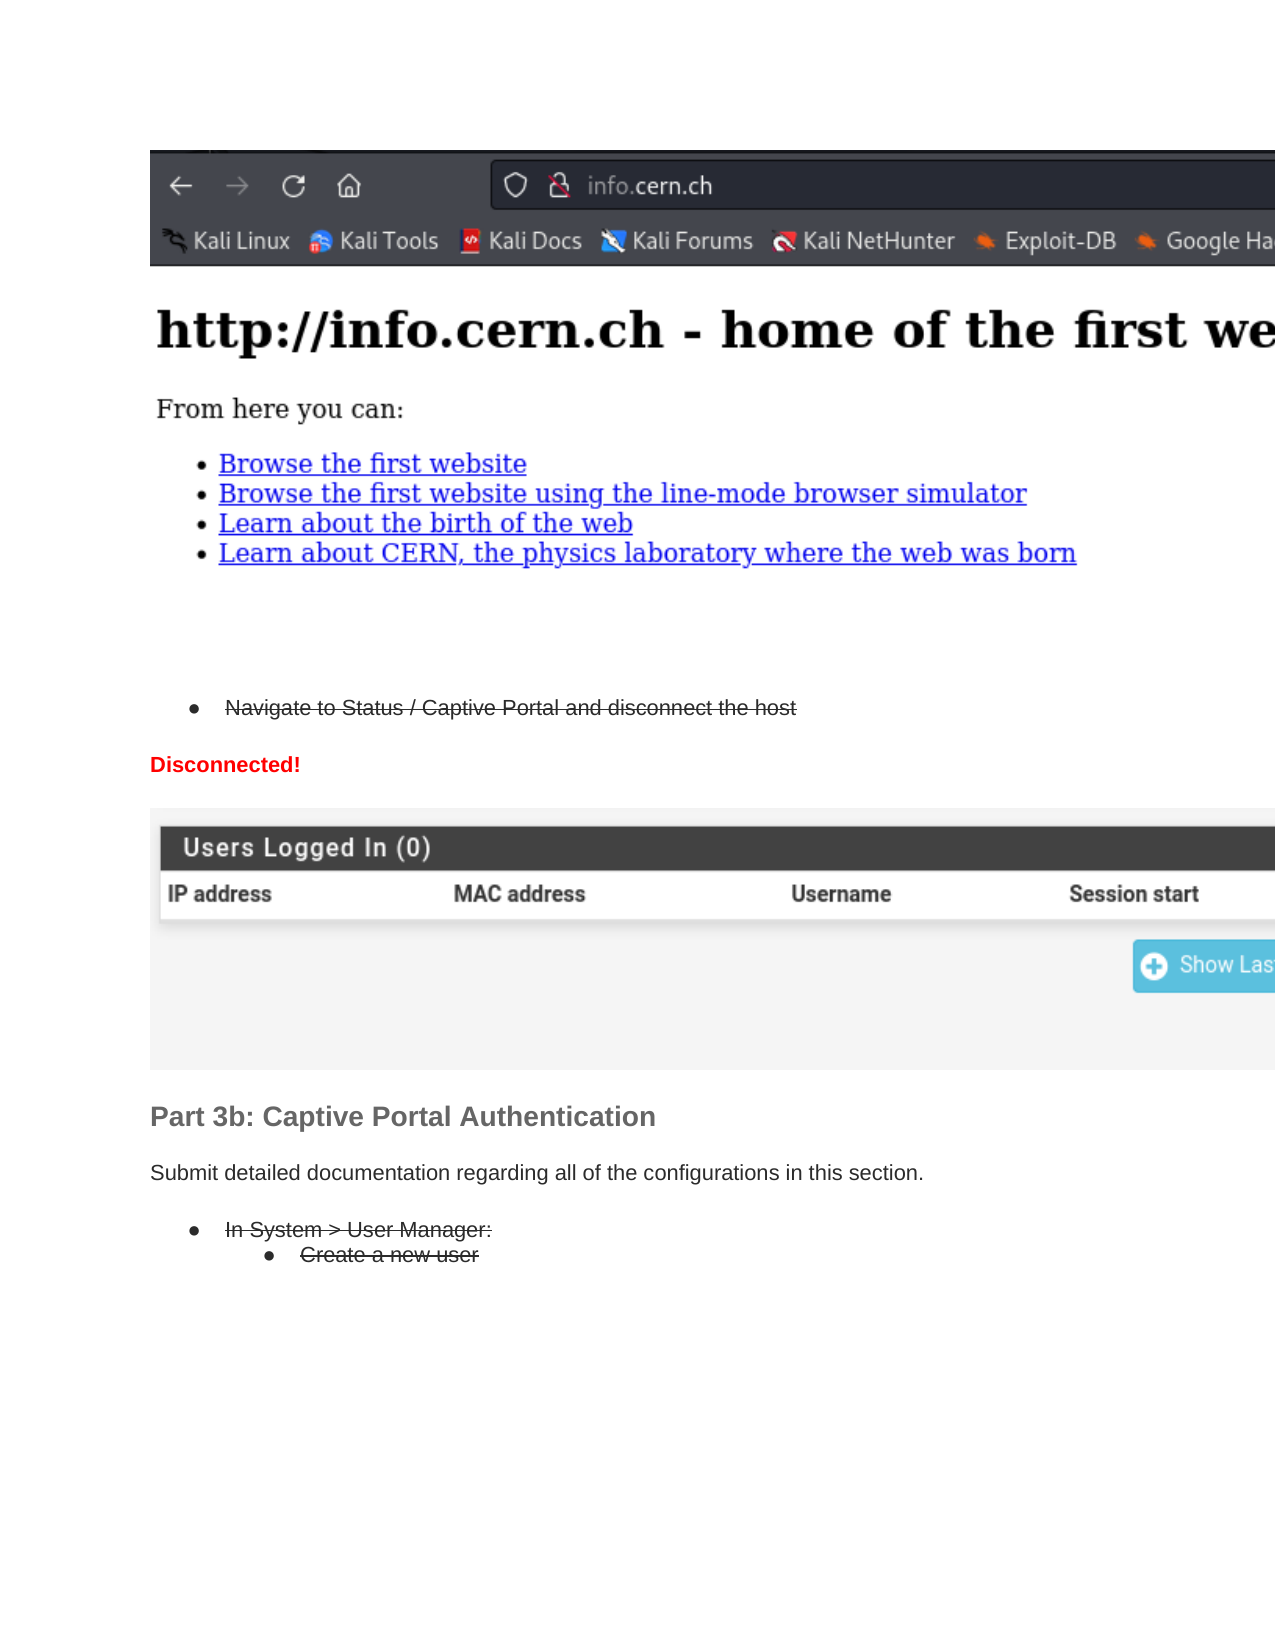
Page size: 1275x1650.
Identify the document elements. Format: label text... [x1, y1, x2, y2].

list Create a new user [262, 1242, 1125, 1267]
picture [150, 150, 1275, 664]
list In System > User Manager: [187, 1217, 1125, 1242]
text Submit detailed documentation regarding all of the configurations in this section. [150, 1160, 1125, 1185]
picture [150, 808, 1275, 1070]
subtitle Part 3b: Captive Portal Authentication [150, 1100, 1125, 1133]
text Disconnected! [150, 752, 1125, 777]
list Navigate to Status / Captive Portal and disconnect the host [187, 695, 1125, 721]
